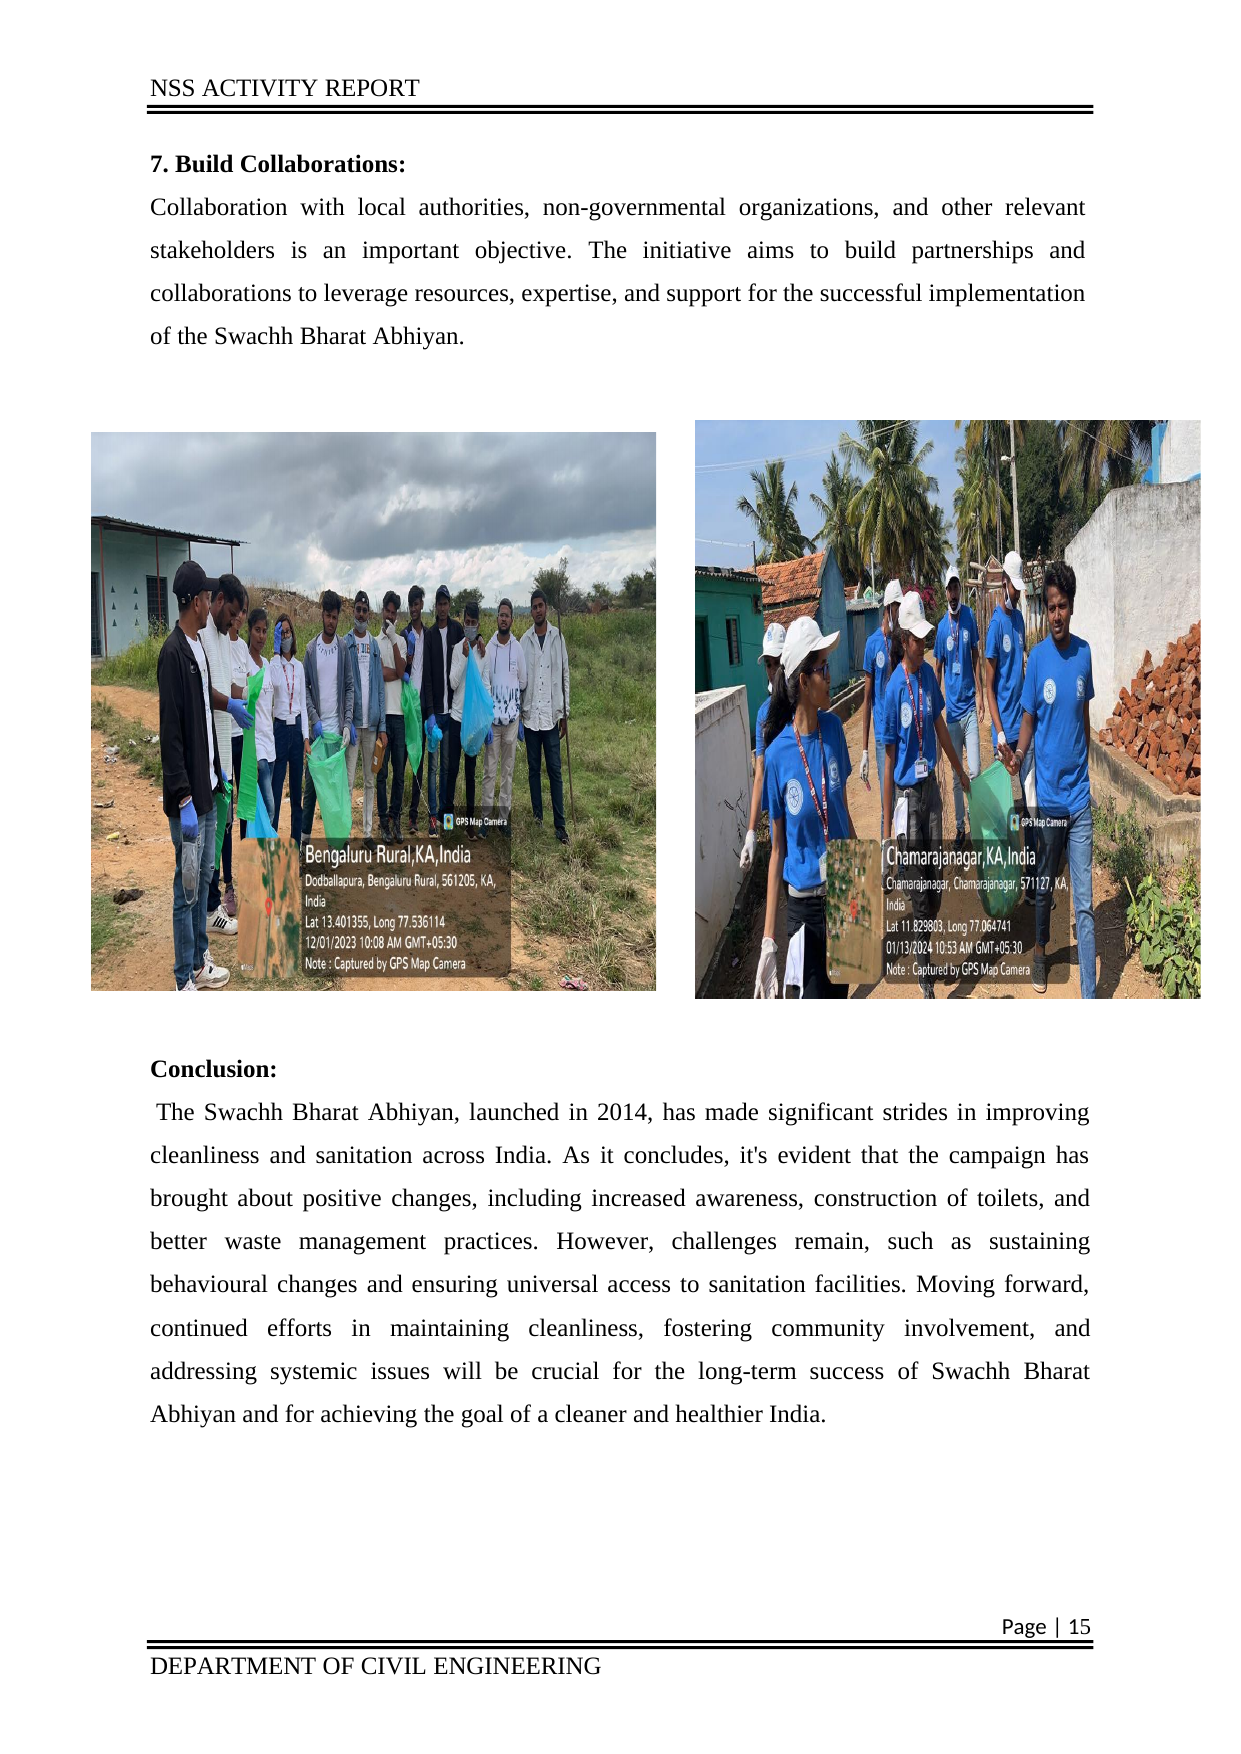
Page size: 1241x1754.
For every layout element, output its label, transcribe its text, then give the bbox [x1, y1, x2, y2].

text The Swachh Bharat Abhiyan, launched in 2014, has made significant strides in improving cleanliness and sanitation across India. As it concludes, it's evident that the campaign has brought about positive changes, including increased awareness, construction of toilets, and better waste management practices. However, challenges remain, such as sustaining behavioural changes and ensuring universal access to sanitation facilities. Moving forward, continued efforts in maintaining cleanliness, fostering community involvement, and addressing systemic issues will be crucial for the long-term success of Swachh Bharat Abhiyan and for achieving the goal of a cleaner and healthier India. [150, 1097, 1091, 1428]
text Collaboration with local authorities, non-governmental organizations, and other relevant stakeholders is an important objective. The initiative aims to build partnerships and collaborations to leverage resources, expertise, and support for the successful implementation of the Swachh Bharat Abhiyan. [150, 192, 1086, 350]
subtitle Conclusion: [150, 1054, 1107, 1083]
subtitle Build Collaborations: [150, 149, 1107, 178]
picture [91, 432, 657, 991]
picture [695, 420, 1201, 999]
